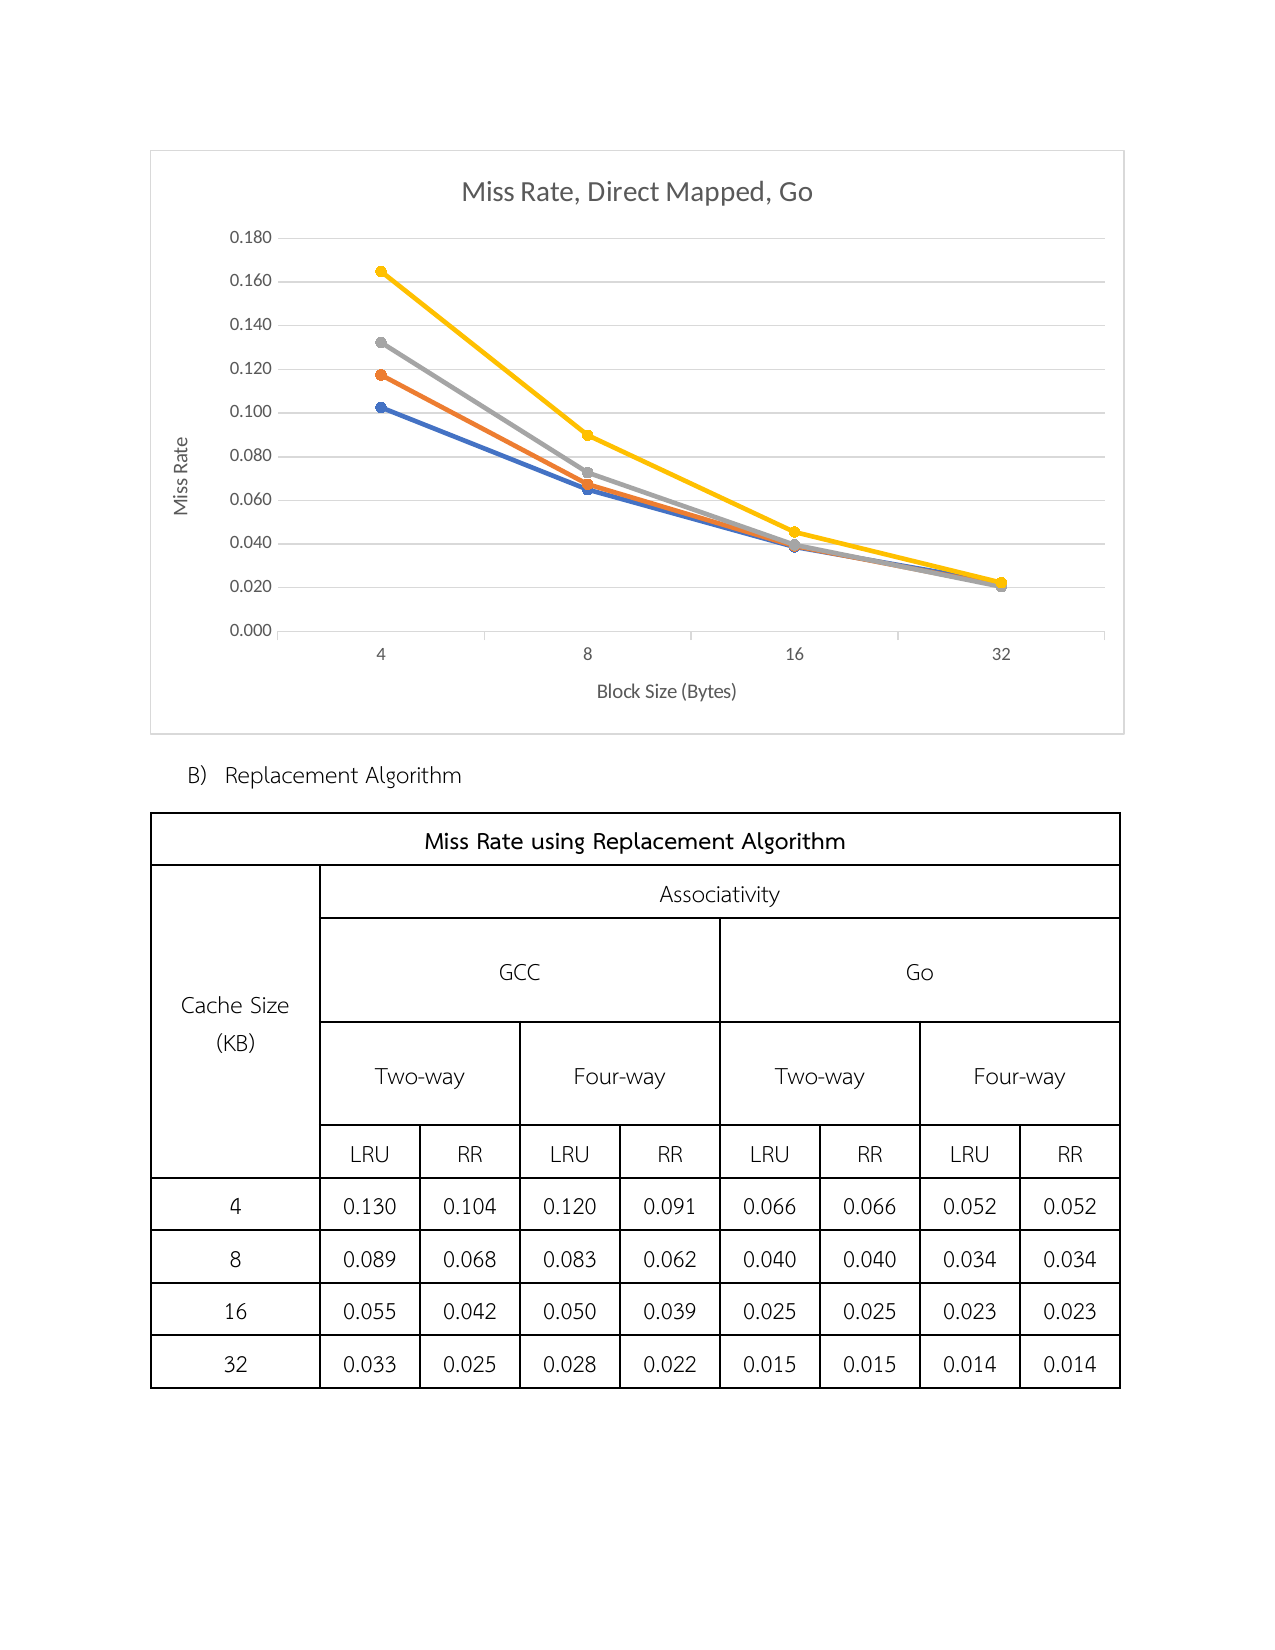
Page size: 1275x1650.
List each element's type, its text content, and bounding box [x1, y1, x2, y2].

table_cell 0.120 [521, 1179, 619, 1229]
table_cell 0.028 [521, 1336, 619, 1387]
table_cell LRU [321, 1126, 419, 1177]
table_cell 0.025 [421, 1336, 519, 1387]
table_cell 32 [152, 1336, 319, 1387]
table_cell 0.023 [1021, 1284, 1119, 1334]
table_cell RR [421, 1126, 519, 1177]
table_cell 0.039 [621, 1284, 719, 1334]
table_cell Go [721, 919, 1119, 1021]
table_cell 0.104 [421, 1179, 519, 1229]
table_cell RR [1021, 1126, 1119, 1177]
table_header Miss Rate using Replacement Algorithm [152, 814, 1119, 864]
table_cell LRU [721, 1126, 819, 1177]
table_cell 0.091 [621, 1179, 719, 1229]
table_cell LRU [521, 1126, 619, 1177]
table_cell 0.014 [921, 1336, 1019, 1387]
table_cell 0.083 [521, 1231, 619, 1282]
table_cell 0.042 [421, 1284, 519, 1334]
table_cell 0.023 [921, 1284, 1019, 1334]
table_cell GCC [321, 919, 719, 1021]
list Replacement Algorithm [187, 754, 1125, 792]
table_cell 0.055 [321, 1284, 419, 1334]
table_cell Four-way [921, 1023, 1119, 1124]
table_cell 0.052 [1021, 1179, 1119, 1229]
table_cell RR [821, 1126, 919, 1177]
table_cell 16 [152, 1284, 319, 1334]
table_cell 0.040 [721, 1231, 819, 1282]
table_cell Two-way [721, 1023, 919, 1124]
table_cell 0.014 [1021, 1336, 1119, 1387]
table_cell 0.033 [321, 1336, 419, 1387]
table_cell 0.015 [721, 1336, 819, 1387]
table_cell Associativity [321, 866, 1119, 917]
table_cell 0.040 [821, 1231, 919, 1282]
table_cell 0.062 [621, 1231, 719, 1282]
table_cell 0.025 [821, 1284, 919, 1334]
table_cell 0.089 [321, 1231, 419, 1282]
table_cell 0.068 [421, 1231, 519, 1282]
table_cell Cache Size (KB) [152, 866, 319, 1177]
table_cell 0.034 [1021, 1231, 1119, 1282]
table_cell Four-way [521, 1023, 719, 1124]
table_cell 0.050 [521, 1284, 619, 1334]
table_cell 0.015 [821, 1336, 919, 1387]
table_cell 0.130 [321, 1179, 419, 1229]
table_cell 0.025 [721, 1284, 819, 1334]
table_cell 0.022 [621, 1336, 719, 1387]
table_cell 0.066 [721, 1179, 819, 1229]
table_cell LRU [921, 1126, 1019, 1177]
table_cell 4 [152, 1179, 319, 1229]
table_cell RR [621, 1126, 719, 1177]
table_cell 0.052 [921, 1179, 1019, 1229]
table_cell 0.034 [921, 1231, 1019, 1282]
table_cell 0.066 [821, 1179, 919, 1229]
table_cell 8 [152, 1231, 319, 1282]
table_cell Two-way [321, 1023, 519, 1124]
